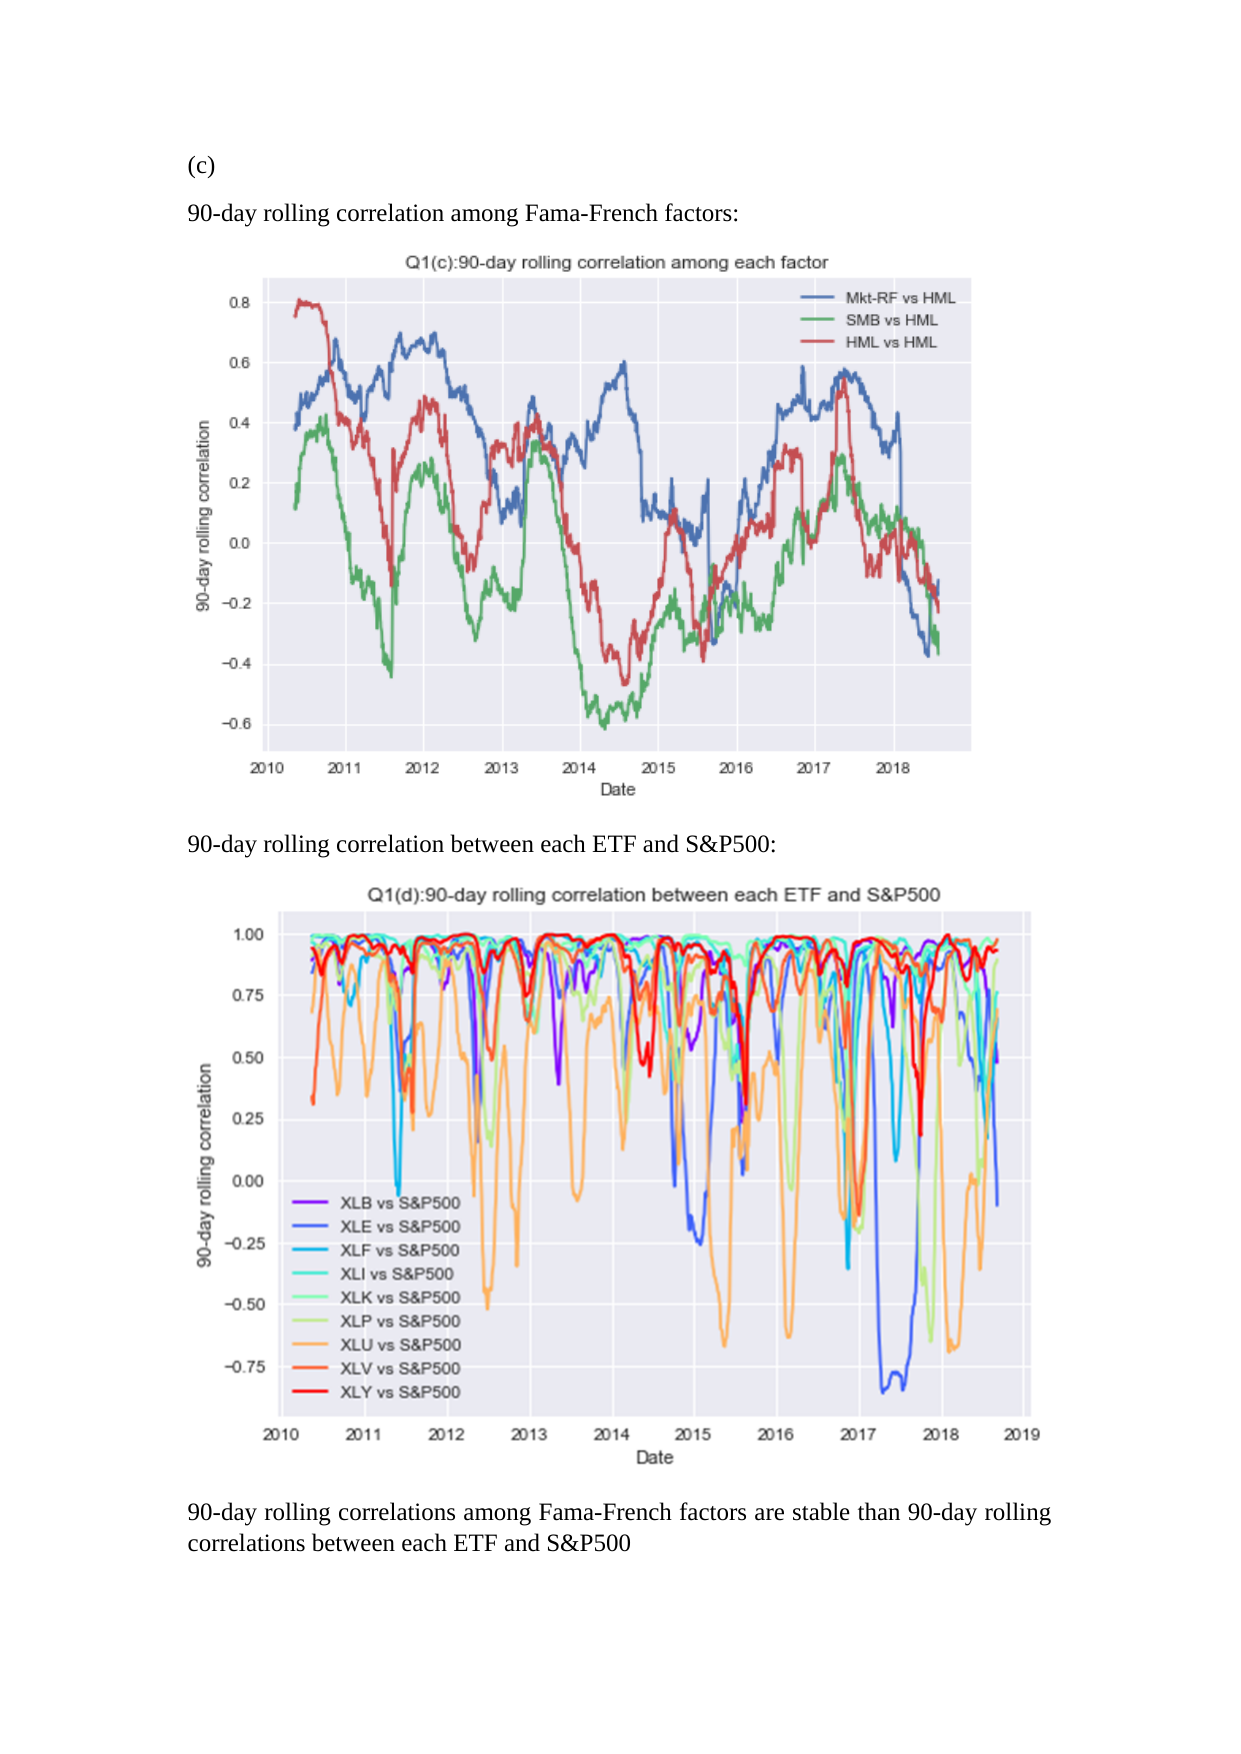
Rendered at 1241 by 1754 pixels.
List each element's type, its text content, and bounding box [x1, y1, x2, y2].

picture [187, 245, 980, 810]
text (c) [187, 150, 1053, 179]
text 90-day rolling correlation between each ETF and S&P500: [187, 829, 1053, 858]
picture [187, 876, 1053, 1479]
text 90-day rolling correlation among Fama-French factors: [187, 198, 1053, 226]
text 90-day rolling correlations among Fama-French factors are stable than 90-day rolling correlations between each ETF and S&P500 [187, 1497, 1053, 1557]
